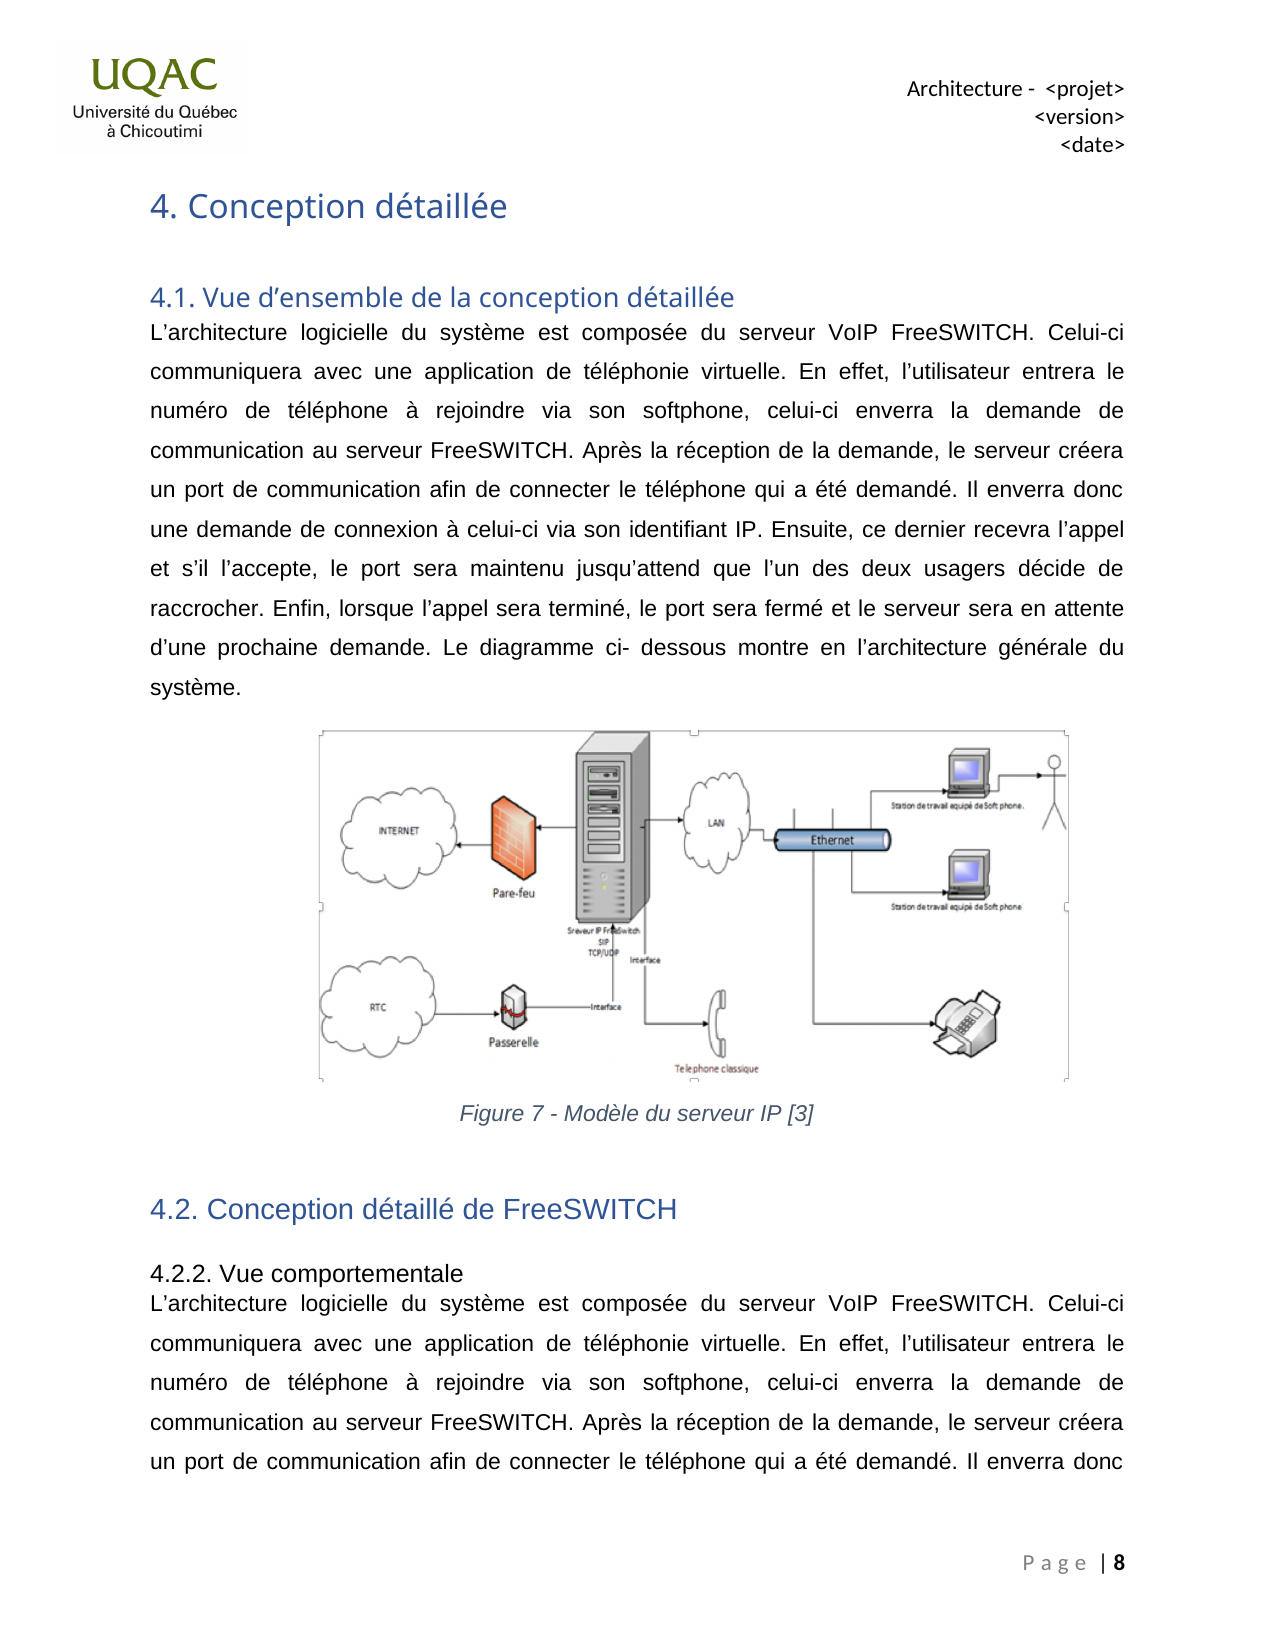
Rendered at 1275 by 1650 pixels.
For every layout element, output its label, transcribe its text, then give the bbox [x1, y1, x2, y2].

subtitle 4.1. Vue d’ensemble de la conception détaillée [150, 279, 1125, 316]
text 4.2. Conception détaillé de FreeSWITCH [150, 1147, 1125, 1226]
subtitle Conception détaillée [150, 183, 1125, 228]
text Figure 7 - Modèle du serveur IP [3] [150, 1100, 1125, 1127]
subtitle 4.2.2. Vue comportementale [150, 1259, 1125, 1288]
picture [56, 38, 251, 155]
